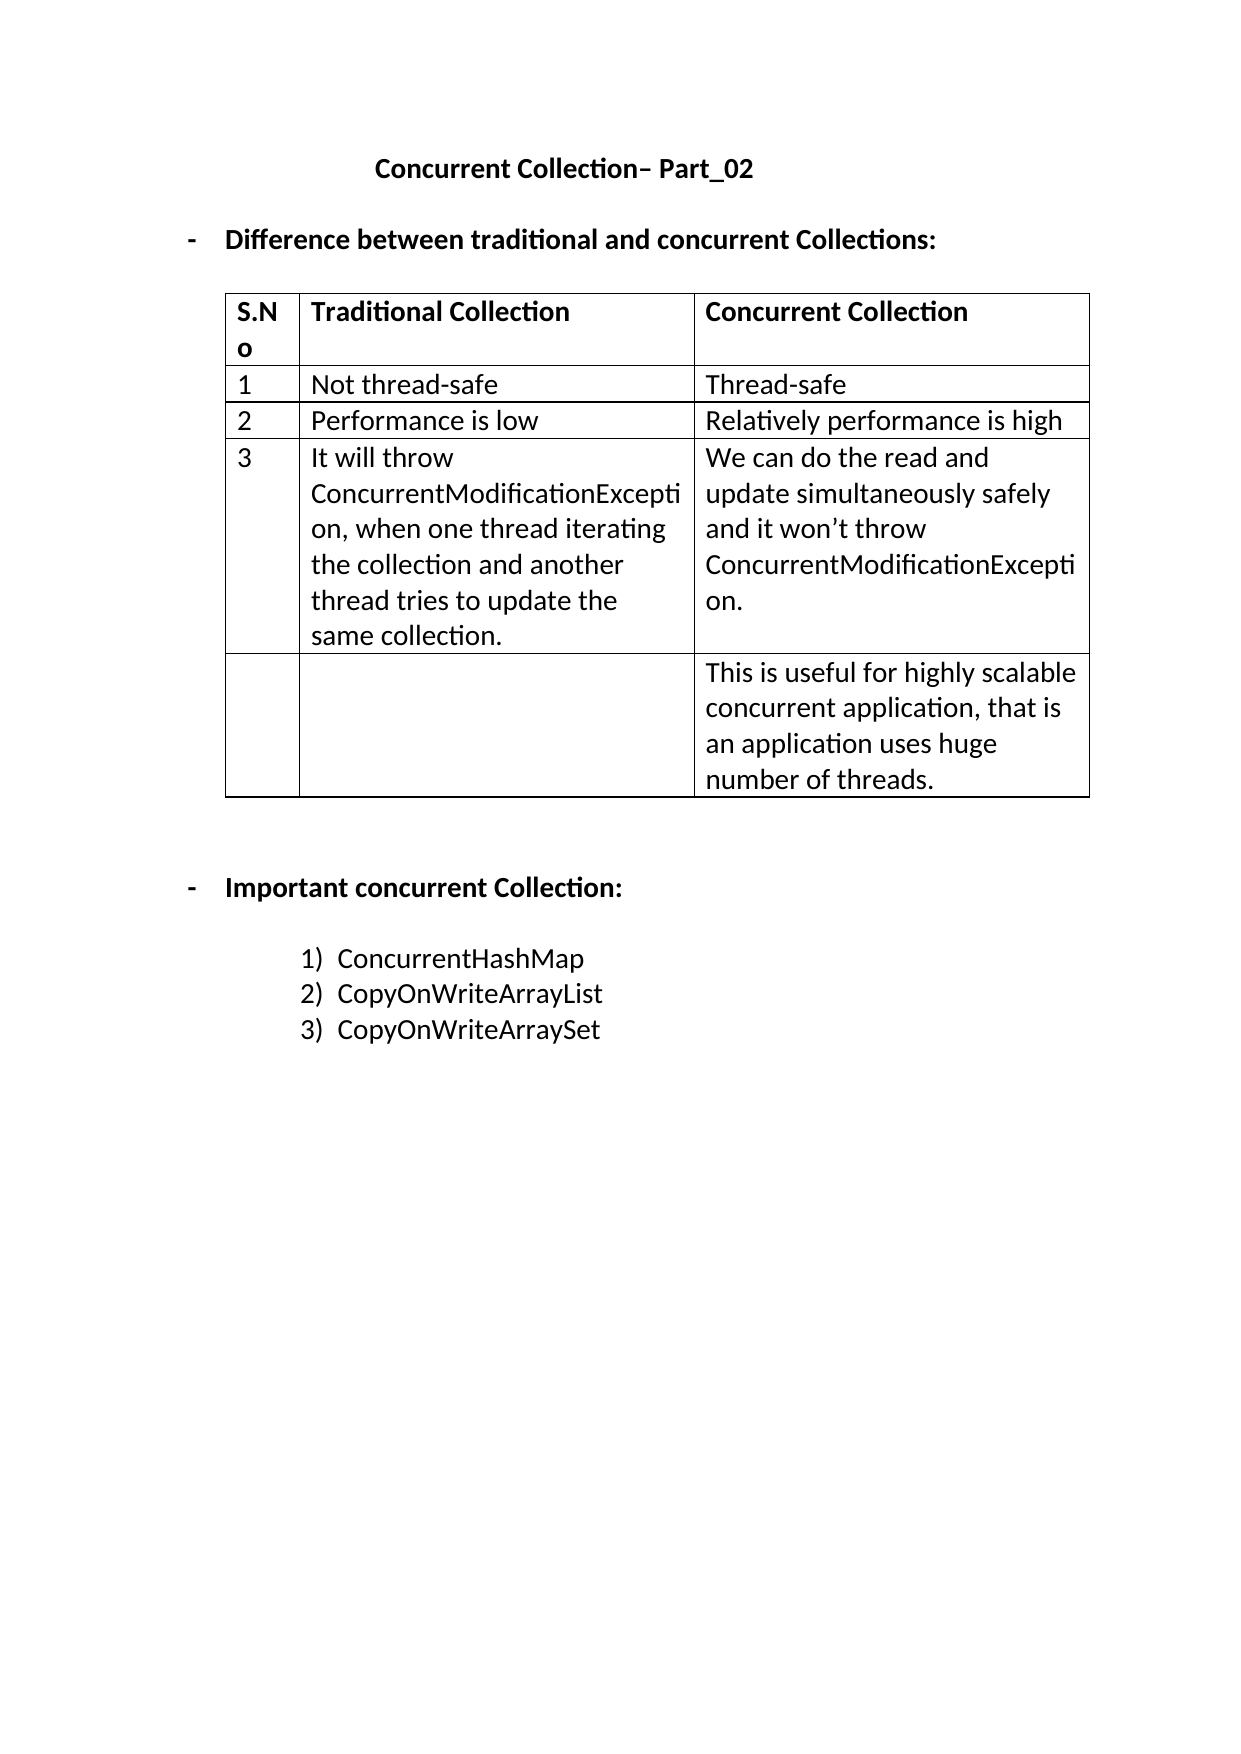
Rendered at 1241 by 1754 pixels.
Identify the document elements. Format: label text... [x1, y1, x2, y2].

table_header S.No [226, 294, 299, 365]
table_header Traditional Collection [300, 294, 694, 365]
table_cell [226, 654, 299, 796]
table_cell Performance is low [300, 403, 694, 438]
table_cell Relatively performance is high [695, 403, 1089, 438]
table_cell This is useful for highly scalable concurrent application, that is an application uses huge number of threads. [695, 654, 1089, 796]
table_cell It will throw ConcurrentModificationException, when one thread iterating the collection and another thread tries to update the same collection. [300, 439, 694, 653]
list Difference between traditional and concurrent Collections: [187, 221, 1090, 257]
table_cell We can do the read and update simultaneously safely and it won’t throw ConcurrentModificationException. [695, 439, 1089, 653]
list Important concurrent Collection: [187, 869, 1090, 904]
text Concurrent Collection– Part_02 [300, 150, 1090, 186]
list CopyOnWriteArrayList [300, 976, 1090, 1011]
list CopyOnWriteArraySet [300, 1011, 1090, 1047]
table_cell Thread-safe [695, 366, 1089, 401]
table_cell [300, 654, 694, 796]
table_cell 2 [226, 403, 299, 438]
table_cell 3 [226, 439, 299, 653]
list ConcurrentHashMap [300, 940, 1090, 976]
table_header Concurrent Collection [695, 294, 1089, 365]
table_cell Not thread-safe [300, 366, 694, 401]
table_cell 1 [226, 366, 299, 401]
